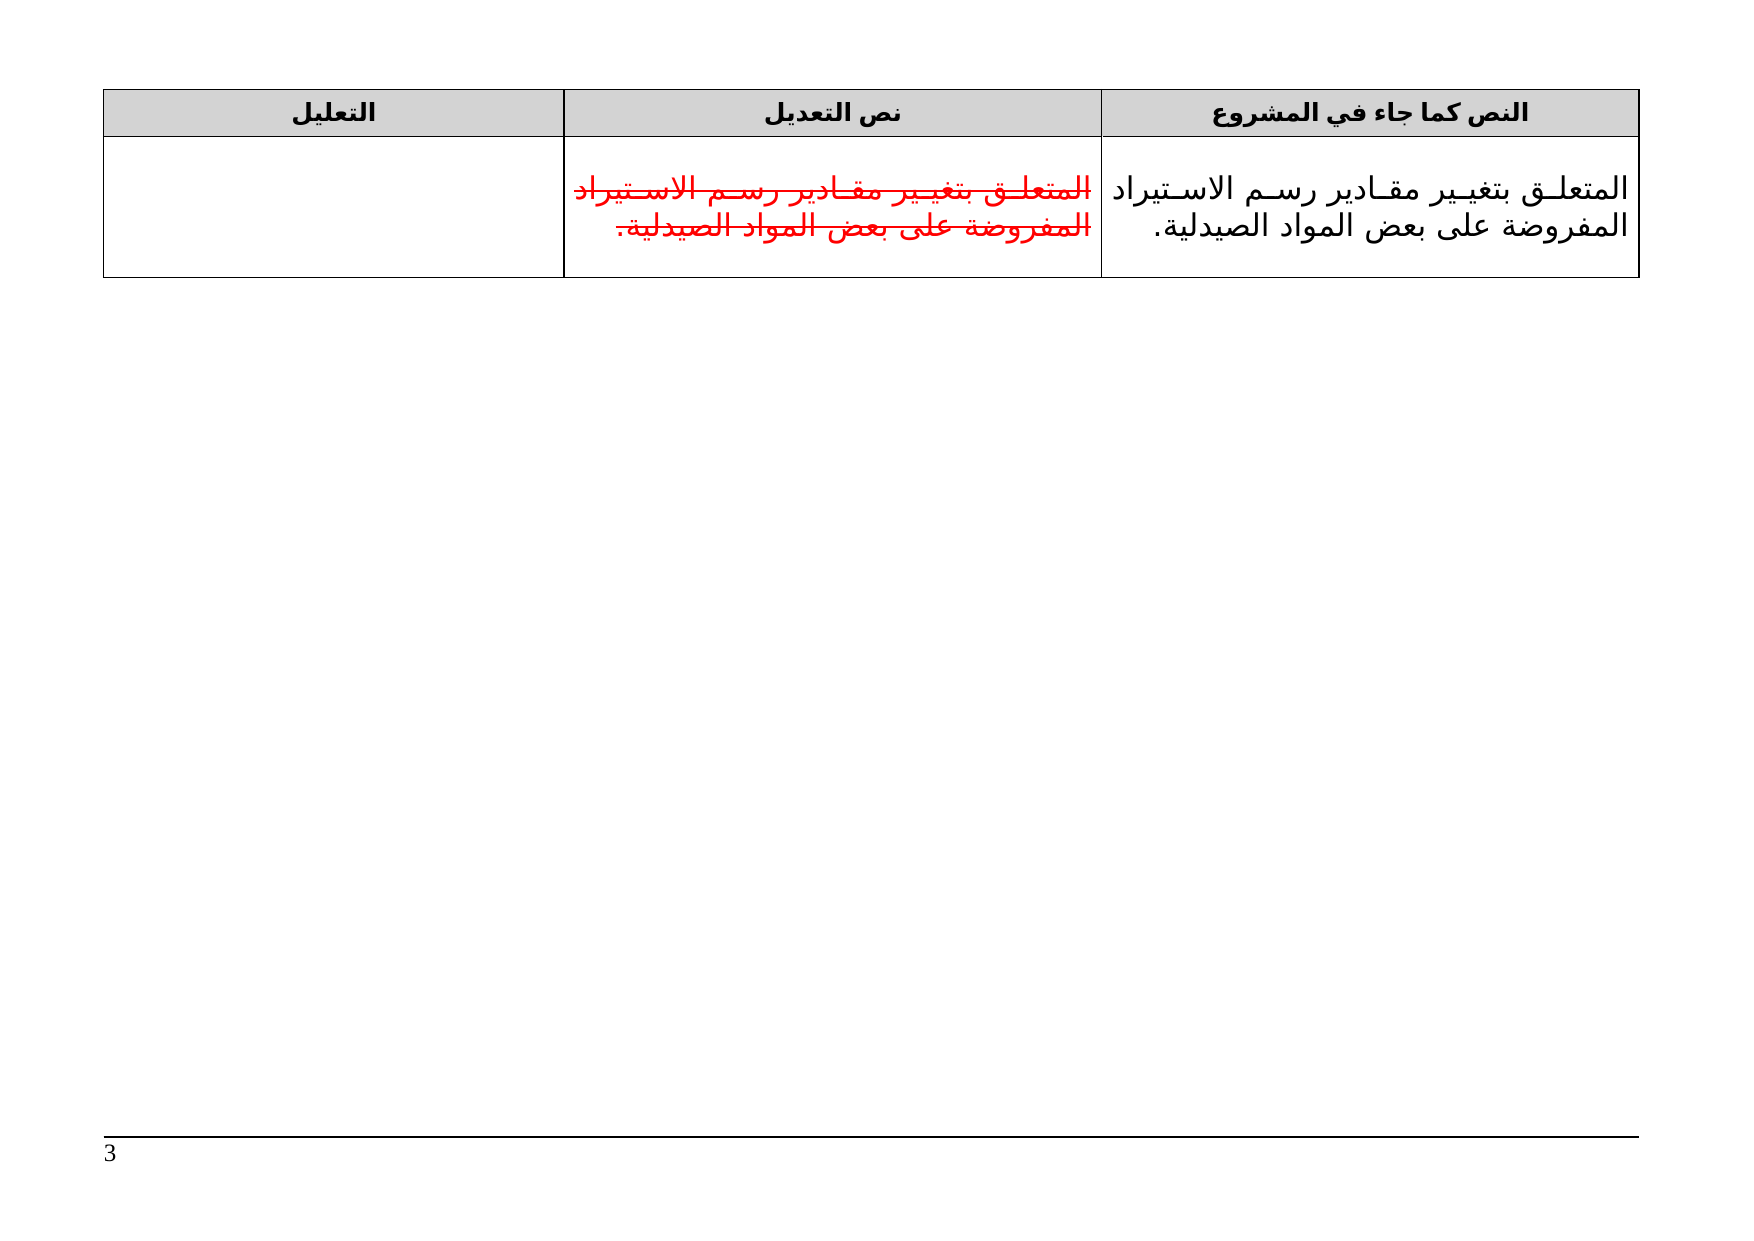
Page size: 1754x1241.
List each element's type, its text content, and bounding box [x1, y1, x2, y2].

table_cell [565, 137, 1101, 277]
table_header النص كما جاء في المشروع [1102, 90, 1638, 136]
table_cell [104, 137, 563, 277]
table_header التعليل [104, 90, 563, 136]
table_header نص التعديل [565, 90, 1101, 136]
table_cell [1102, 137, 1638, 277]
